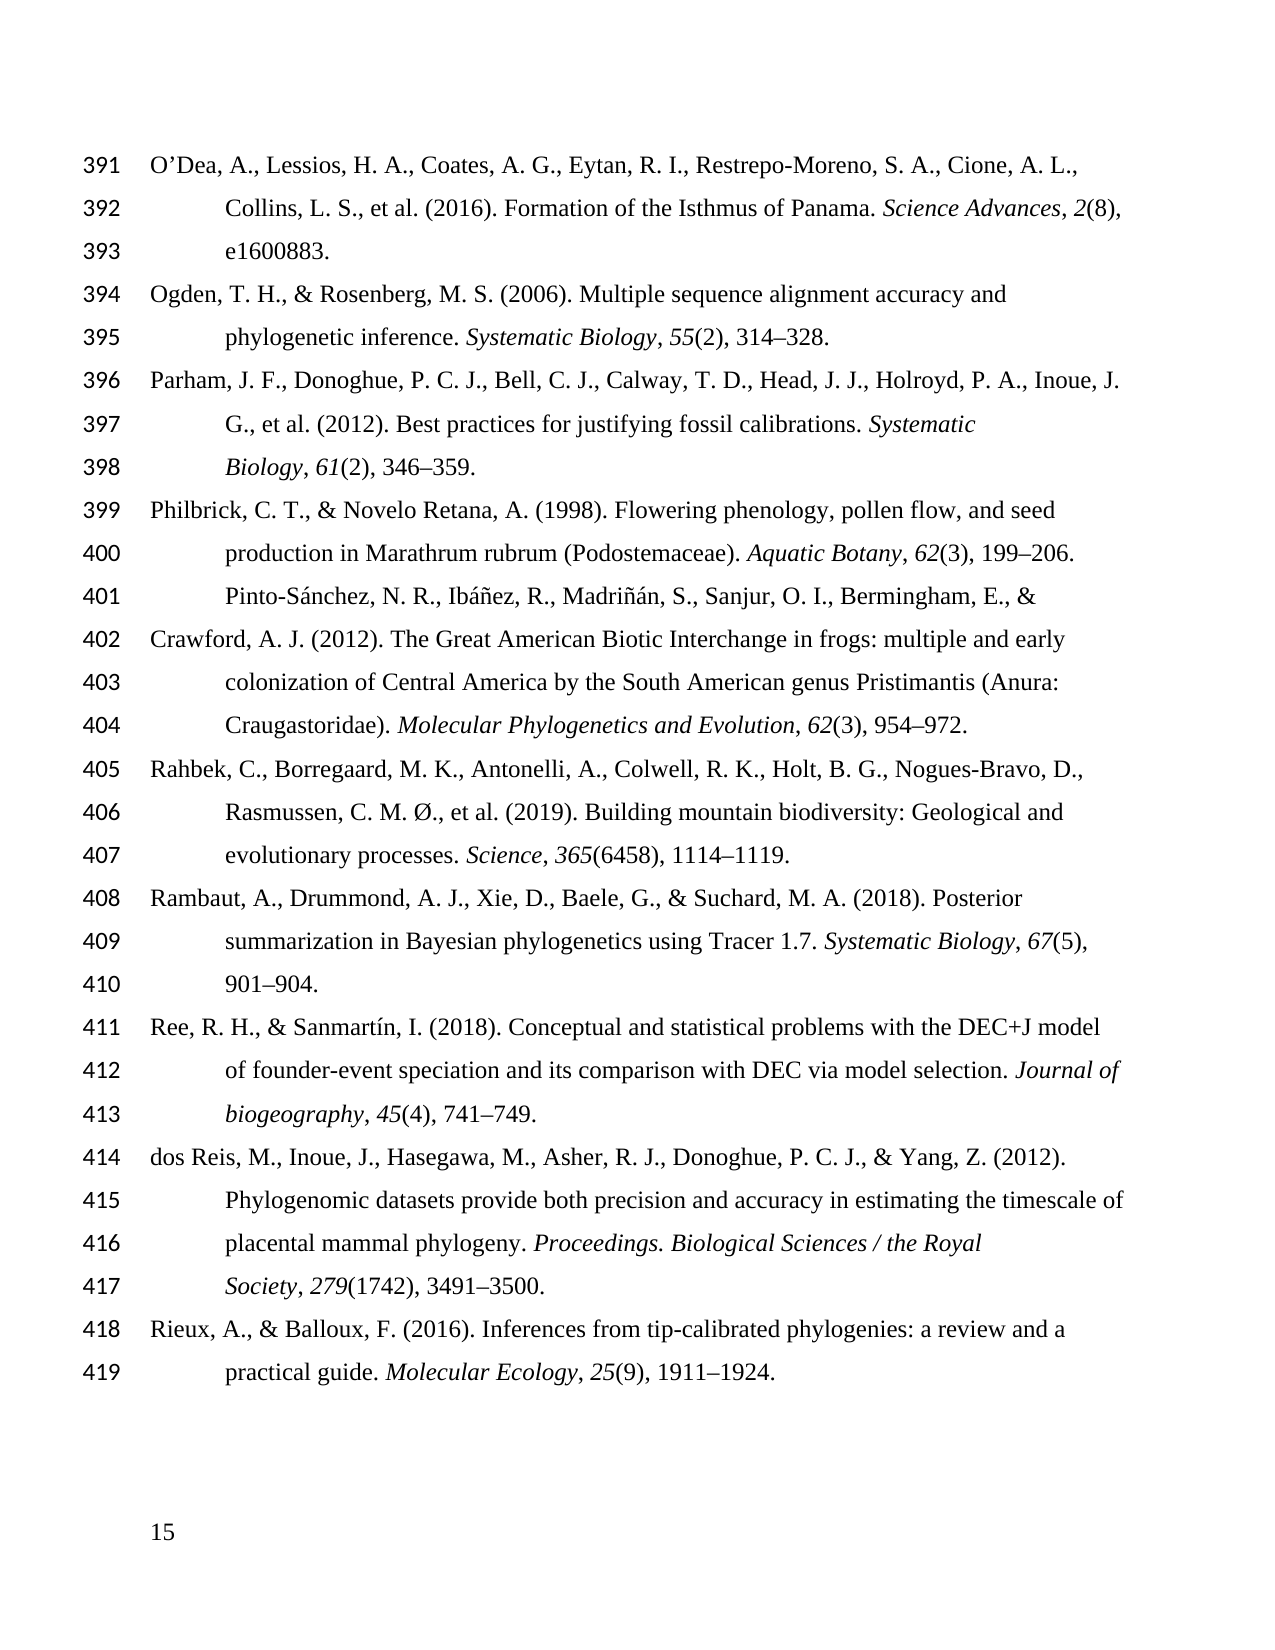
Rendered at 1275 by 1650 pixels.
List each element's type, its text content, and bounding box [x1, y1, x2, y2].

text Rambaut, A., Drummond, A. J., Xie, D., Baele, G., & Suchard, M. A. (2018). Posterior summarization in Bayesian phylogenetics using Tracer 1.7. Systematic Biology, 67(5), 901–904. [150, 883, 1125, 998]
text dos Reis, M., Inoue, J., Hasegawa, M., Asher, R. J., Donoghue, P. C. J., & Yang, Z. (2012). Phylogenomic datasets provide both precision and accuracy in estimating the timescale of placental mammal phylogeny. Proceedings. Biological Sciences / the Royal Society, 279(1742), 3491–3500. [150, 1142, 1125, 1300]
text Ree, R. H., & Sanmartín, I. (2018). Conceptual and statistical problems with the DEC+J model of founder-event speciation and its comparison with DEC via model selection. Journal of biogeography, 45(4), 741–749. [150, 1012, 1125, 1127]
text O’Dea, A., Lessios, H. A., Coates, A. G., Eytan, R. I., Restrepo-Moreno, S. A., Cione, A. L., Collins, L. S., et al. (2016). Formation of the Isthmus of Panama. Science Advances, 2(8), e1600883. [150, 150, 1125, 265]
text Ogden, T. H., & Rosenberg, M. S. (2006). Multiple sequence alignment accuracy and phylogenetic inference. Systematic Biology, 55(2), 314–328. [150, 279, 1125, 351]
text Parham, J. F., Donoghue, P. C. J., Bell, C. J., Calway, T. D., Head, J. J., Holroyd, P. A., Inoue, J. G., et al. (2012). Best practices for justifying fossil calibrations. Systematic Biology, 61(2), 346–359. [150, 366, 1125, 481]
text Rieux, A., & Balloux, F. (2016). Inferences from tip-calibrated phylogenies: a review and a practical guide. Molecular Ecology, 25(9), 1911–1924. [150, 1314, 1125, 1386]
text Pinto-Sánchez, N. R., Ibáñez, R., Madriñán, S., Sanjur, O. I., Bermingham, E., & Crawford, A. J. (2012). The Great American Biotic Interchange in frogs: multiple and early colonization of Central America by the South American genus Pristimantis (Anura: Craugastoridae). Molecular Phylogenetics and Evolution, 62(3), 954–972. [150, 581, 1125, 739]
text Rahbek, C., Borregaard, M. K., Antonelli, A., Colwell, R. K., Holt, B. G., Nogues-Bravo, D., Rasmussen, C. M. Ø., et al. (2019). Building mountain biodiversity: Geological and evolutionary processes. Science, 365(6458), 1114–1119. [150, 754, 1125, 869]
text Philbrick, C. T., & Novelo Retana, A. (1998). Flowering phenology, pollen flow, and seed production in Marathrum rubrum (Podostemaceae). Aquatic Botany, 62(3), 199–206. [150, 495, 1125, 567]
